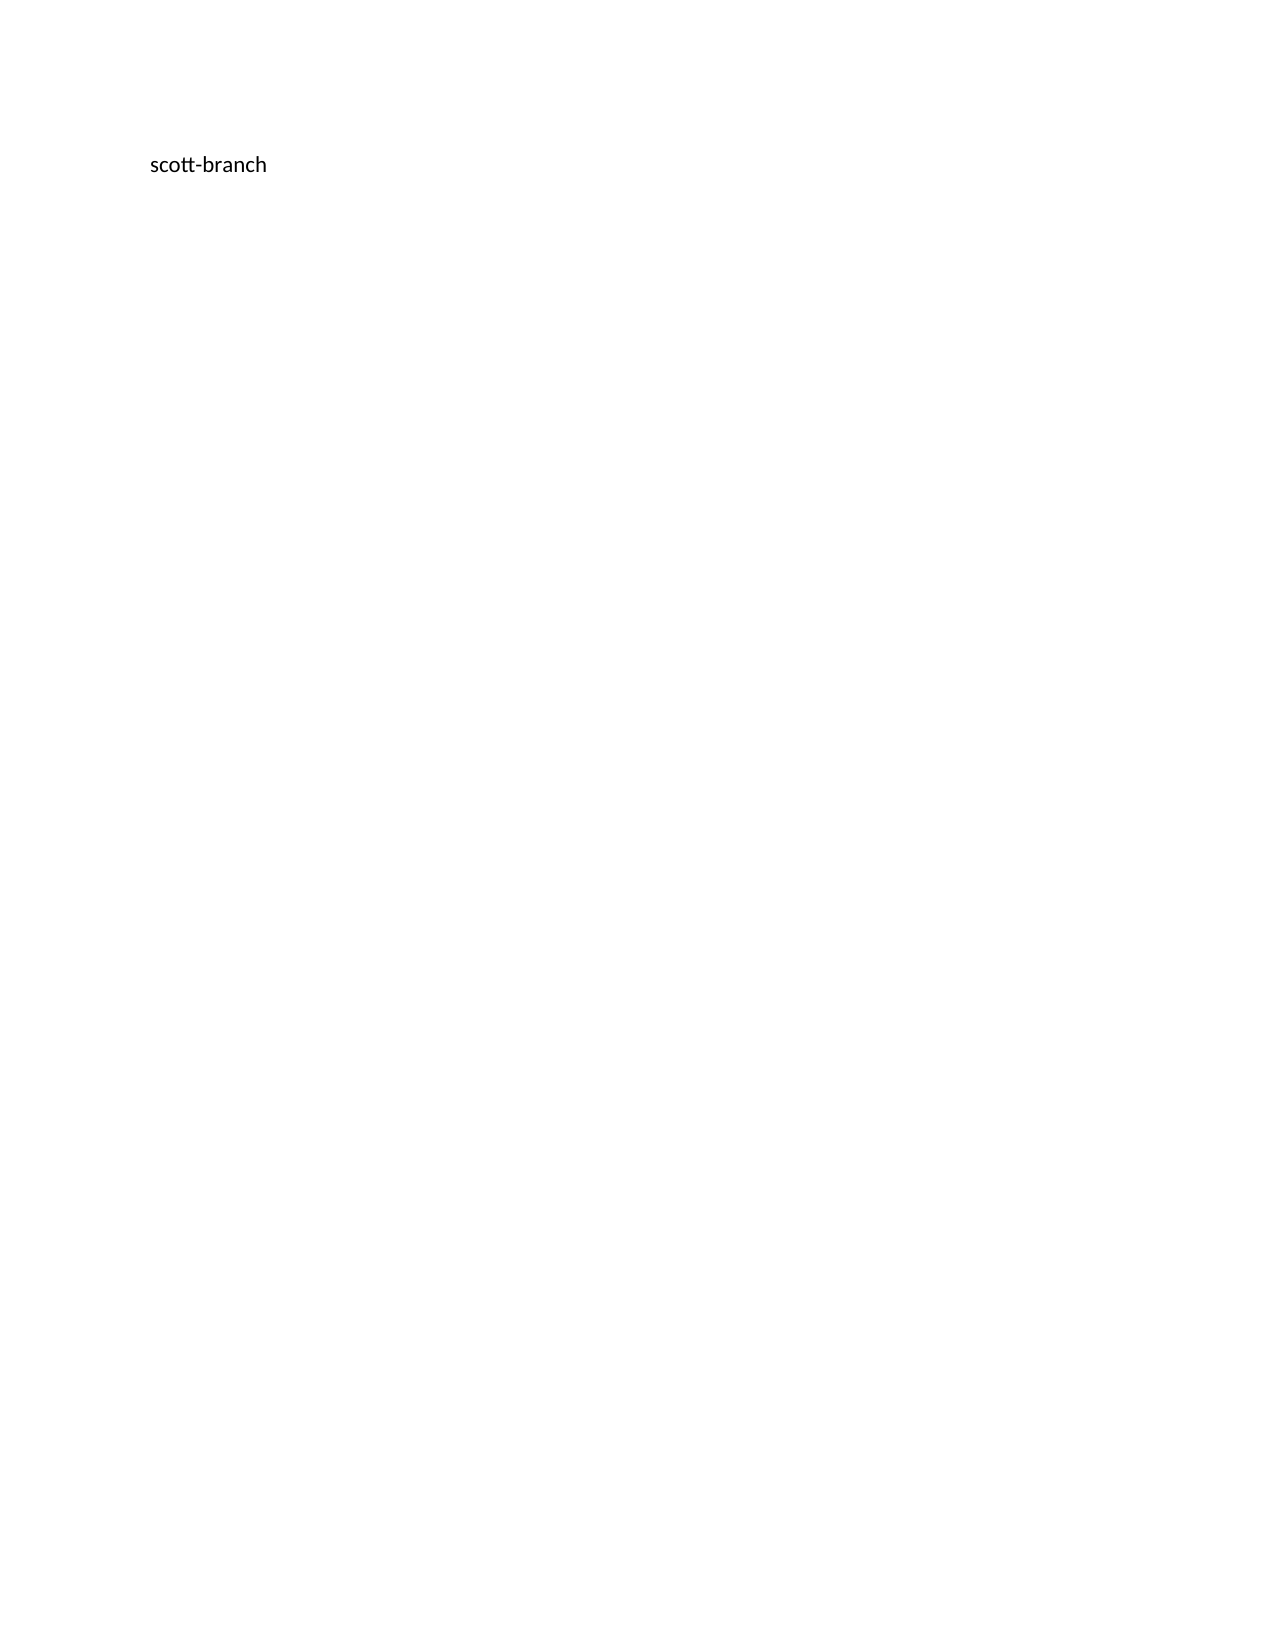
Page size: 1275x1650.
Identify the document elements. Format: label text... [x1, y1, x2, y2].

text scott-branch [150, 150, 1125, 178]
